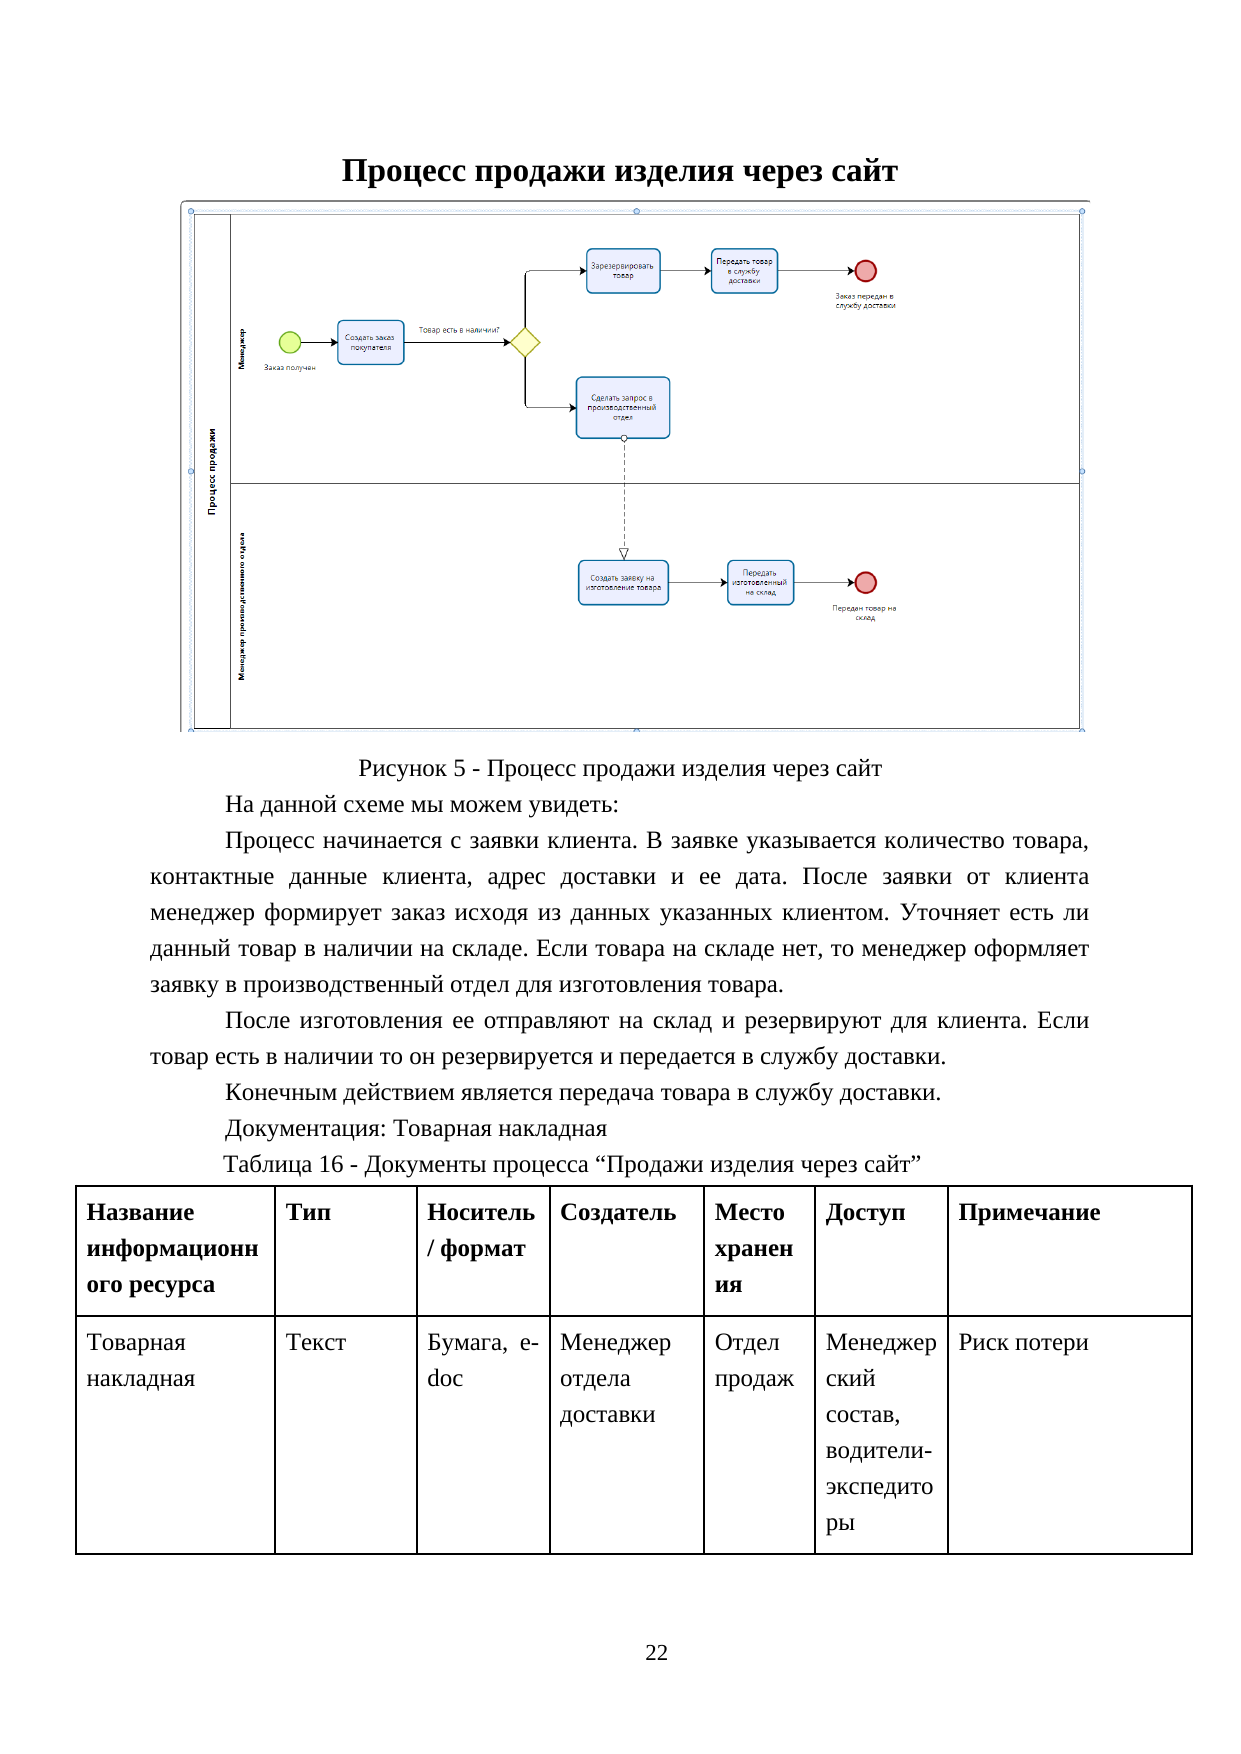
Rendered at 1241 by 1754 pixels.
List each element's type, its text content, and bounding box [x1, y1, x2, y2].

table_header Носитель/ формат [418, 1187, 549, 1315]
text Рисунок 5 - Процесс продажи изделия через сайт [150, 753, 1090, 782]
table_cell Отдел продаж [705, 1317, 814, 1553]
table_header Примечание [949, 1187, 1191, 1315]
table_cell Менеджерский состав, водители-экспедиторы [816, 1317, 947, 1553]
text Процесс начинается с заявки клиента. В заявке указывается количество товара, контактные данные клиента, адрес доставки и ее дата. После заявки от клиента менеджер формирует заказ исходя из данных указанных клиентом. Уточняет есть ли данный товар в наличии на складе. Если товара на складе нет, то менеджер оформляет заявку в производственный отдел для изготовления товара. [150, 825, 1090, 998]
table_cell Менеджер отдела доставки [551, 1317, 703, 1553]
table_cell Риск потери [949, 1317, 1191, 1553]
table_cell Товарная накладная [77, 1317, 274, 1553]
table_header Создатель [551, 1187, 703, 1315]
text Таблица 16 - Документы процесса “Продажи изделия через сайт” [150, 1149, 1090, 1177]
text После изготовления ее отправляют на склад и резервируют для клиента. Если товар есть в наличии то он резервируется и передается в службу доставки. [150, 1005, 1090, 1069]
text Конечным действием является передача товара в службу доставки. [150, 1077, 1090, 1106]
subtitle Процесс продажи изделия через сайт [150, 150, 1090, 197]
table_cell Бумага, e-doc [418, 1317, 549, 1553]
picture [150, 197, 1091, 732]
text Документация: Товарная накладная [150, 1113, 1090, 1141]
text На данной схеме мы можем увидеть: [150, 789, 1090, 818]
table_header Доступ [816, 1187, 947, 1315]
table_header Название информационного ресурса [77, 1187, 274, 1315]
table_header Тип [276, 1187, 416, 1315]
table_cell Текст [276, 1317, 416, 1553]
table_header Место хранения [705, 1187, 814, 1315]
